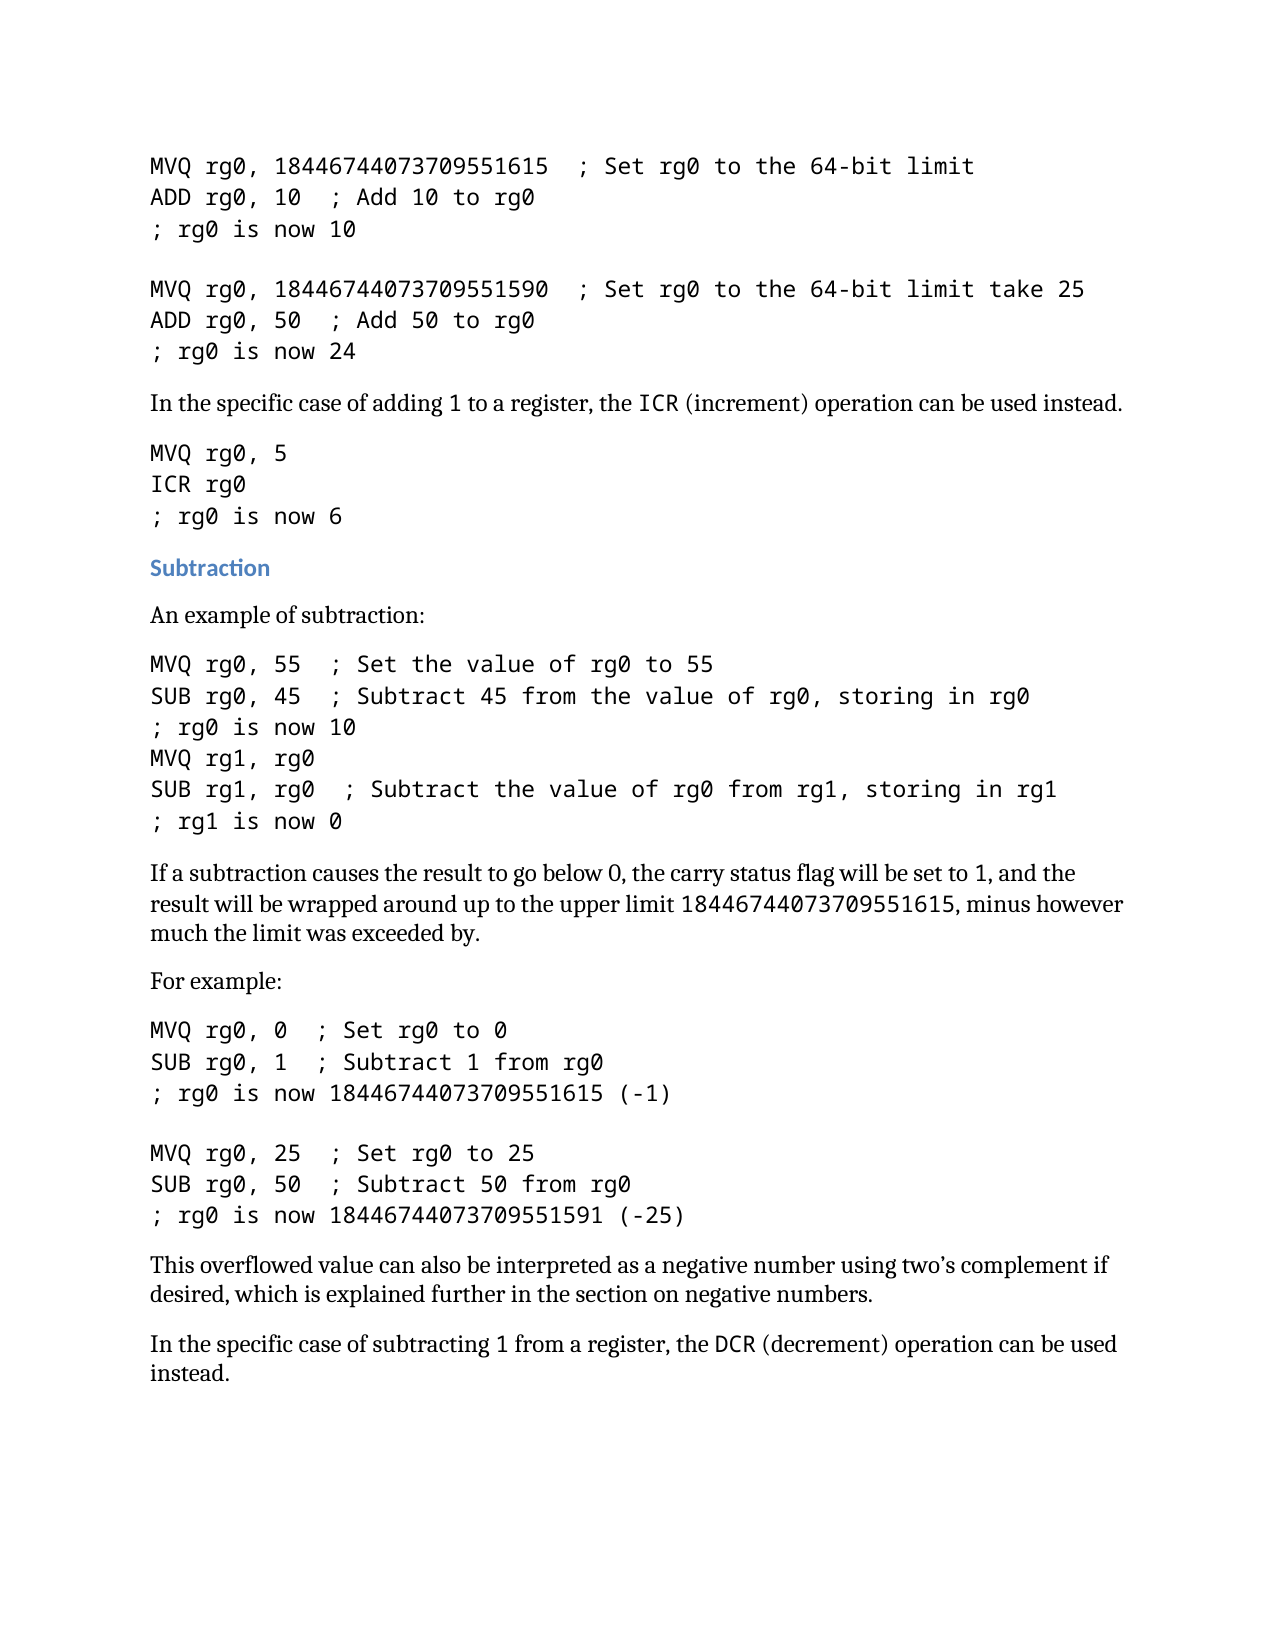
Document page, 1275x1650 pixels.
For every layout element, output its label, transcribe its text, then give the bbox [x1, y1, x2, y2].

text In the specific case of subtracting 1 from a register, the DCR (decrement) operation can be used instead. [150, 1328, 1125, 1388]
text For example: [150, 967, 1125, 996]
text MVQ rg0, 5 ICR rg0 ; rg0 is now 6 [150, 437, 1125, 531]
subtitle Subtraction [150, 552, 1125, 582]
text In the specific case of adding 1 to a register, the ICR (increment) operation can be used instead. [150, 387, 1125, 418]
text An example of subtraction: [150, 601, 1125, 630]
text MVQ rg0, 55 ; Set the value of rg0 to 55 SUB rg0, 45 ; Subtract 45 from the value of rg0, storing in rg0 ; rg0 is now 10 MVQ rg1, rg0 SUB rg1, rg0 ; Subtract the value of rg0 from rg1, storing in rg1 ; rg1 is now 0 [150, 648, 1125, 836]
text If a subtraction causes the result to go below 0, the carry status flag will be set to 1, and the result will be wrapped around up to the upper limit 18446744073709551615, minus however much the limit was exceeded by. [150, 857, 1125, 948]
